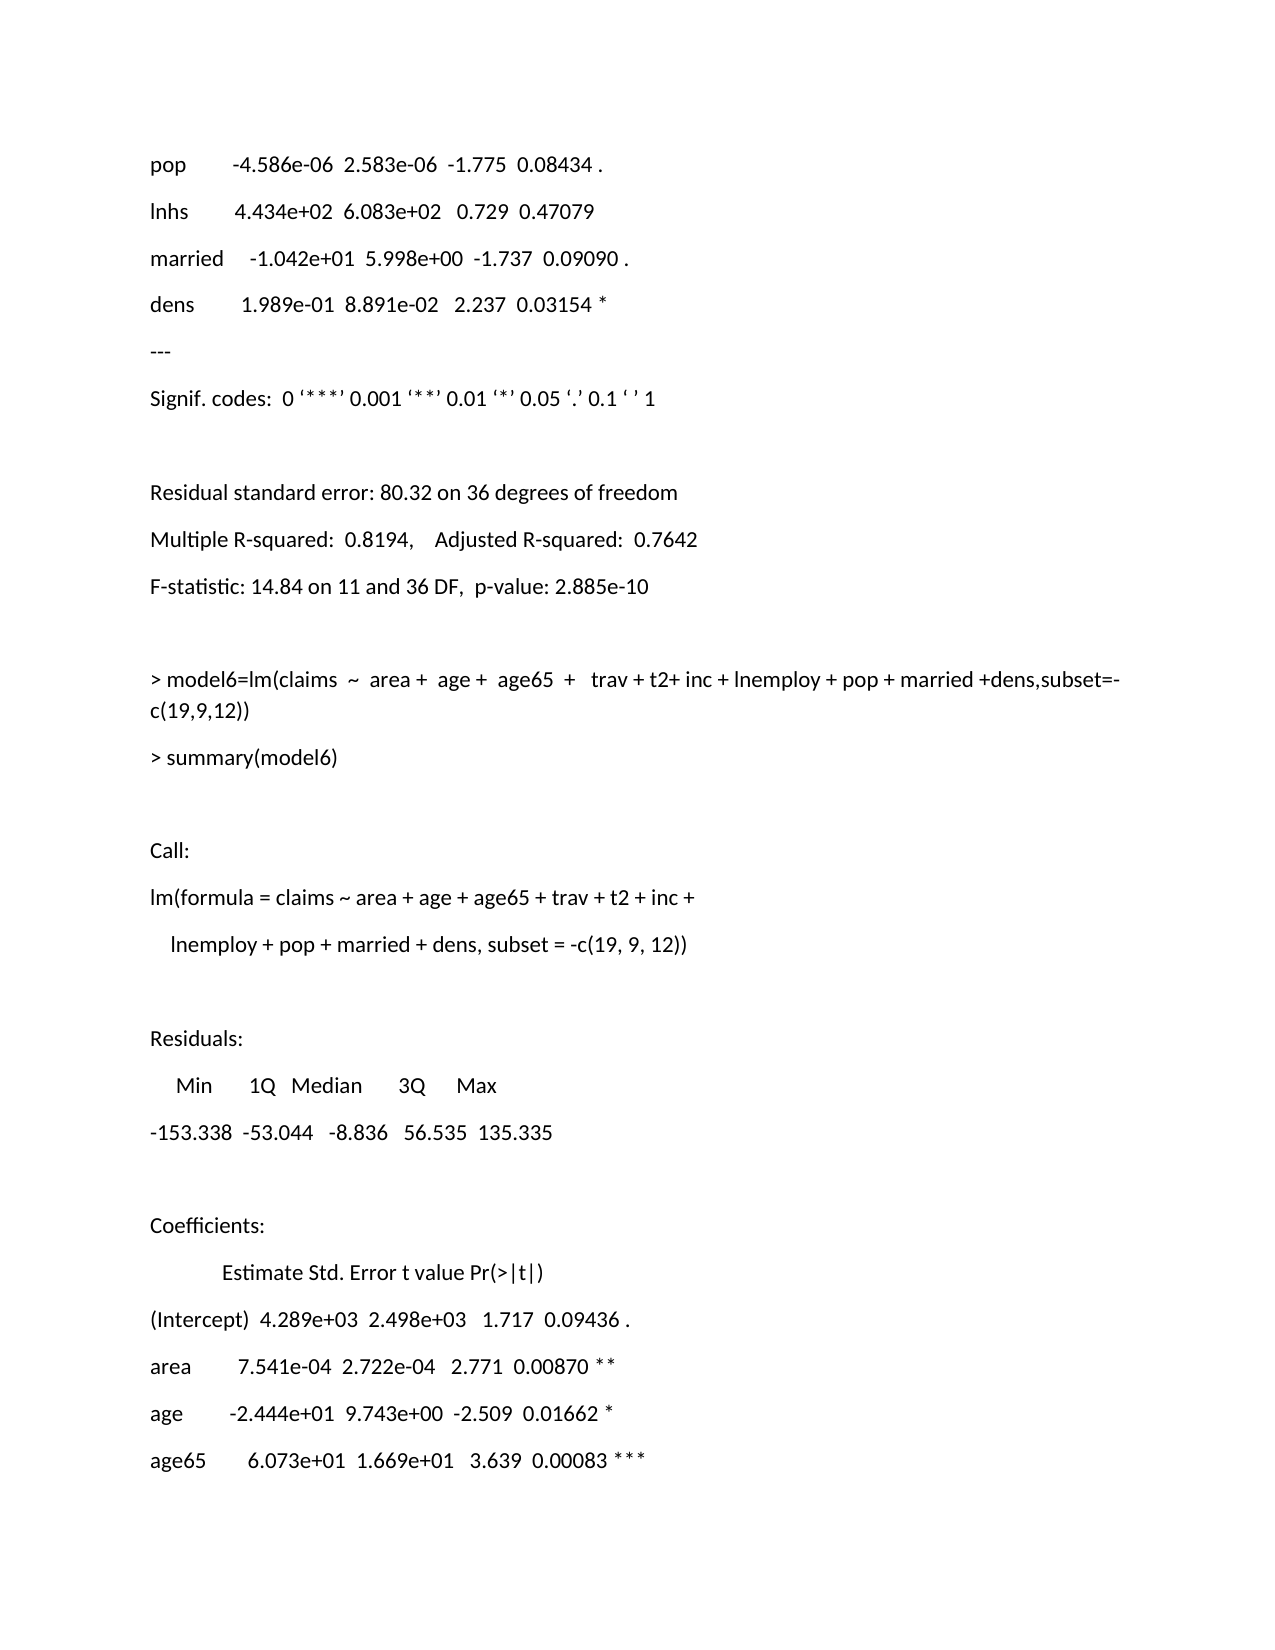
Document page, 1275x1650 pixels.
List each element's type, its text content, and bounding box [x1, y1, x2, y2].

text Residual standard error: 80.32 on 36 degrees of freedom [150, 478, 1125, 506]
text married -1.042e+01 5.998e+00 -1.737 0.09090 . [150, 244, 1125, 272]
text > model6=lm(claims ~ area + age + age65 + trav + t2+ inc + lnemploy + pop + married +dens,subset=-c(19,9,12)) [150, 666, 1125, 724]
text area 7.541e-04 2.722e-04 2.771 0.00870 ** [150, 1352, 1125, 1380]
text -153.338 -53.044 -8.836 56.535 135.335 [150, 1118, 1125, 1146]
text (Intercept) 4.289e+03 2.498e+03 1.717 0.09436 . [150, 1305, 1125, 1333]
text Call: [150, 836, 1125, 864]
text age65 6.073e+01 1.669e+01 3.639 0.00083 *** [150, 1446, 1125, 1474]
text --- [150, 337, 1125, 366]
text Min 1Q Median 3Q Max [150, 1071, 1125, 1099]
text age -2.444e+01 9.743e+00 -2.509 0.01662 * [150, 1399, 1125, 1427]
text Coefficients: [150, 1211, 1125, 1239]
text lm(formula = claims ~ area + age + age65 + trav + t2 + inc + [150, 883, 1125, 911]
text lnemploy + pop + married + dens, subset = -c(19, 9, 12)) [150, 930, 1125, 958]
text Residuals: [150, 1024, 1125, 1052]
text pop -4.586e-06 2.583e-06 -1.775 0.08434 . [150, 150, 1125, 178]
text Estimate Std. Error t value Pr(>|t|) [150, 1258, 1125, 1286]
text F-statistic: 14.84 on 11 and 36 DF, p-value: 2.885e-10 [150, 572, 1125, 600]
text > summary(model6) [150, 743, 1125, 771]
text Signif. codes: 0 ‘***’ 0.001 ‘**’ 0.01 ‘*’ 0.05 ‘.’ 0.1 ‘ ’ 1 [150, 384, 1125, 412]
text lnhs 4.434e+02 6.083e+02 0.729 0.47079 [150, 197, 1125, 225]
text Multiple R-squared: 0.8194, Adjusted R-squared: 0.7642 [150, 525, 1125, 553]
text dens 1.989e-01 8.891e-02 2.237 0.03154 * [150, 291, 1125, 319]
